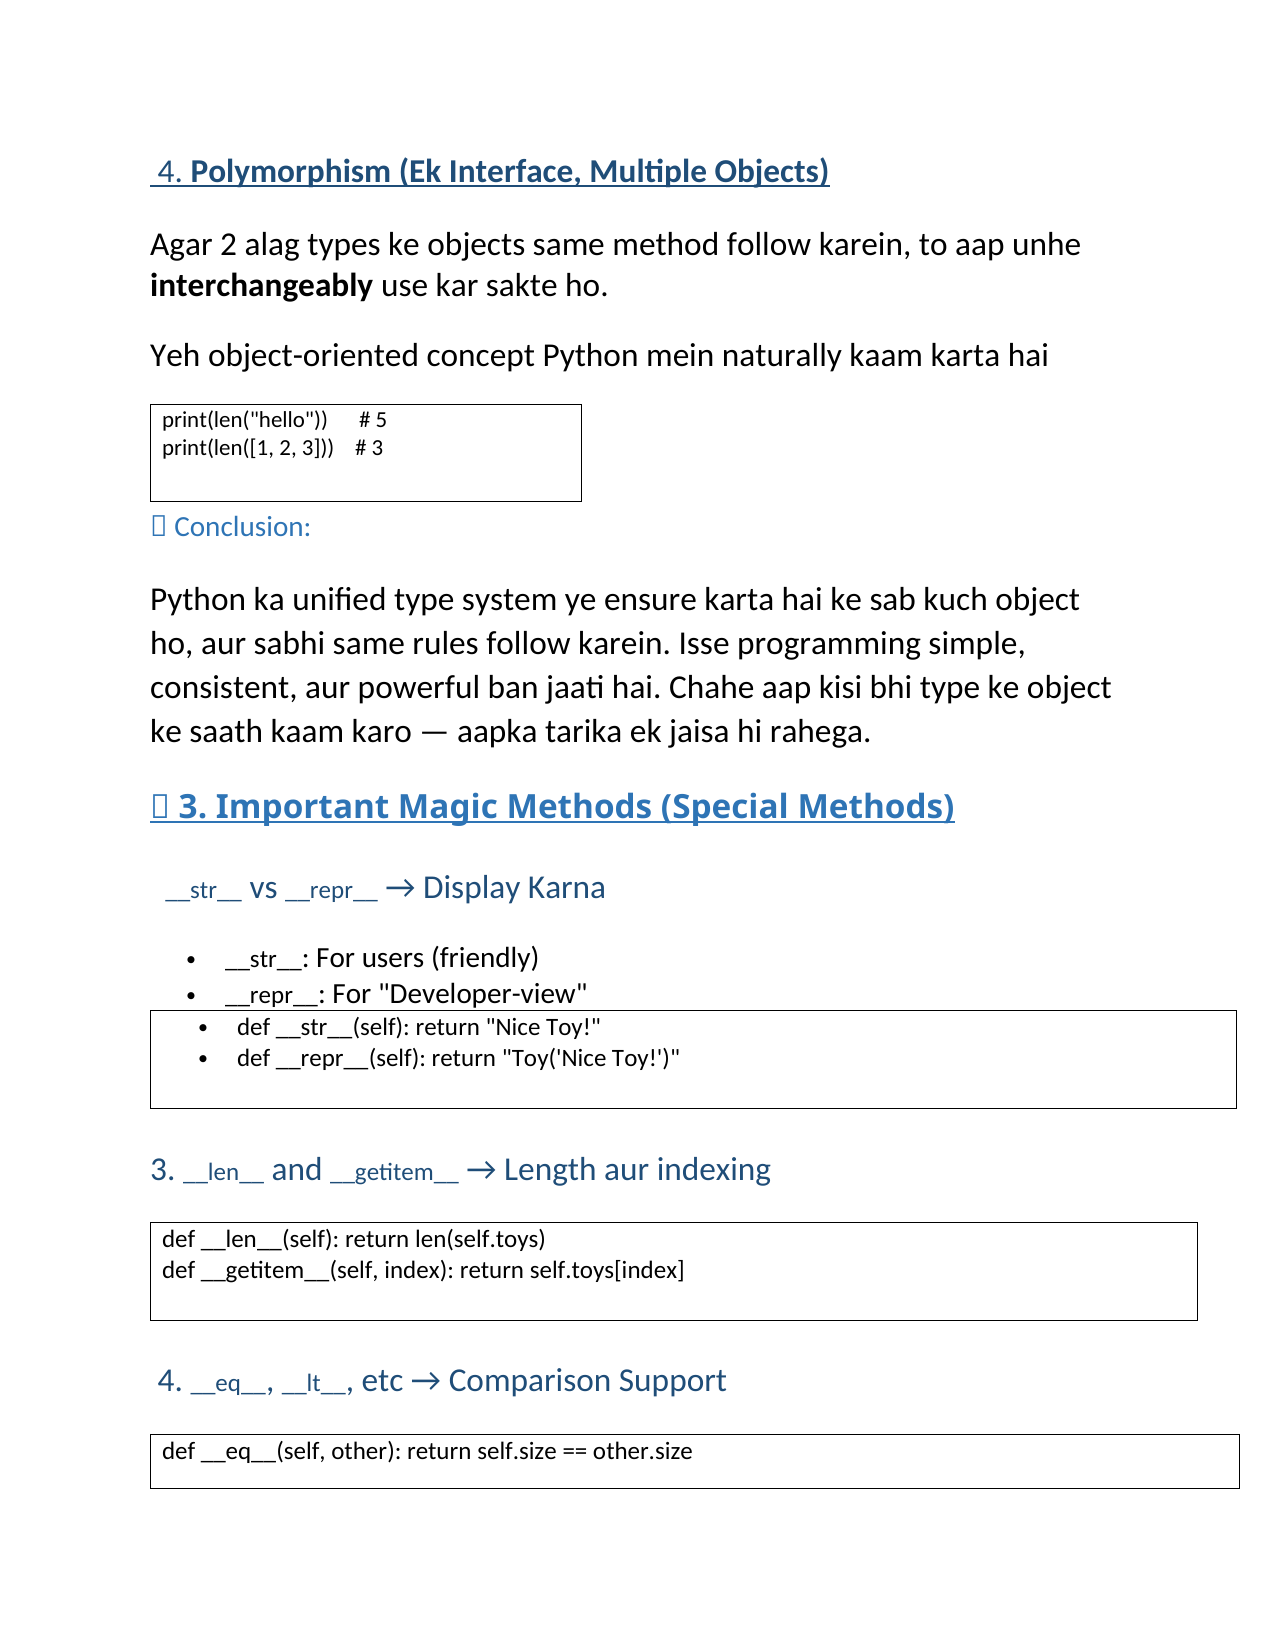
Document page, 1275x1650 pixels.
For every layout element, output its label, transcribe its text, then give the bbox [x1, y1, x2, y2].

subtitle 4. Polymorphism (Ek Interface, Multiple Objects) [150, 150, 1125, 191]
table_header def __len__(self): return len(self.toys) def __getitem__(self, index): return self.toys[index] [151, 1223, 1197, 1320]
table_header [151, 1435, 1239, 1487]
list __repr__: For "Developer-view" [187, 975, 1125, 1010]
subtitle ✨ Conclusion: [150, 506, 1125, 545]
subtitle 🔹 3. Important Magic Methods (Special Methods) [150, 783, 1125, 828]
subtitle 4. __eq__, __lt__, etc → Comparison Support [150, 1359, 1125, 1400]
text Python ka unified type system ye ensure karta hai ke sab kuch object ho, aur sabhi same rules follow karein. Isse programming simple, consistent, aur powerful ban jaati hai. Chahe aap kisi bhi type ke object ke saath kaam karo — aapka tarika ek jaisa hi rahega. [150, 578, 1125, 750]
table_header def __str__(self): return "Nice Toy!" def __repr__(self): return "Toy('Nice Toy!')" [151, 1011, 1236, 1108]
table_header print(len("hello")) # 5 print(len([1, 2, 3])) # 3 [151, 405, 581, 501]
subtitle __str__ vs __repr__ → Display Karna [150, 866, 1125, 907]
list __str__: For users (friendly) [187, 939, 1125, 975]
text Yeh object-oriented concept Python mein naturally kaam karta hai [150, 334, 1125, 374]
subtitle 3. __len__ and __getitem__ → Length aur indexing [150, 1148, 1125, 1188]
text Agar 2 alag types ke objects same method follow karein, to aap unhe interchangeably use kar sakte ho. [150, 223, 1125, 304]
